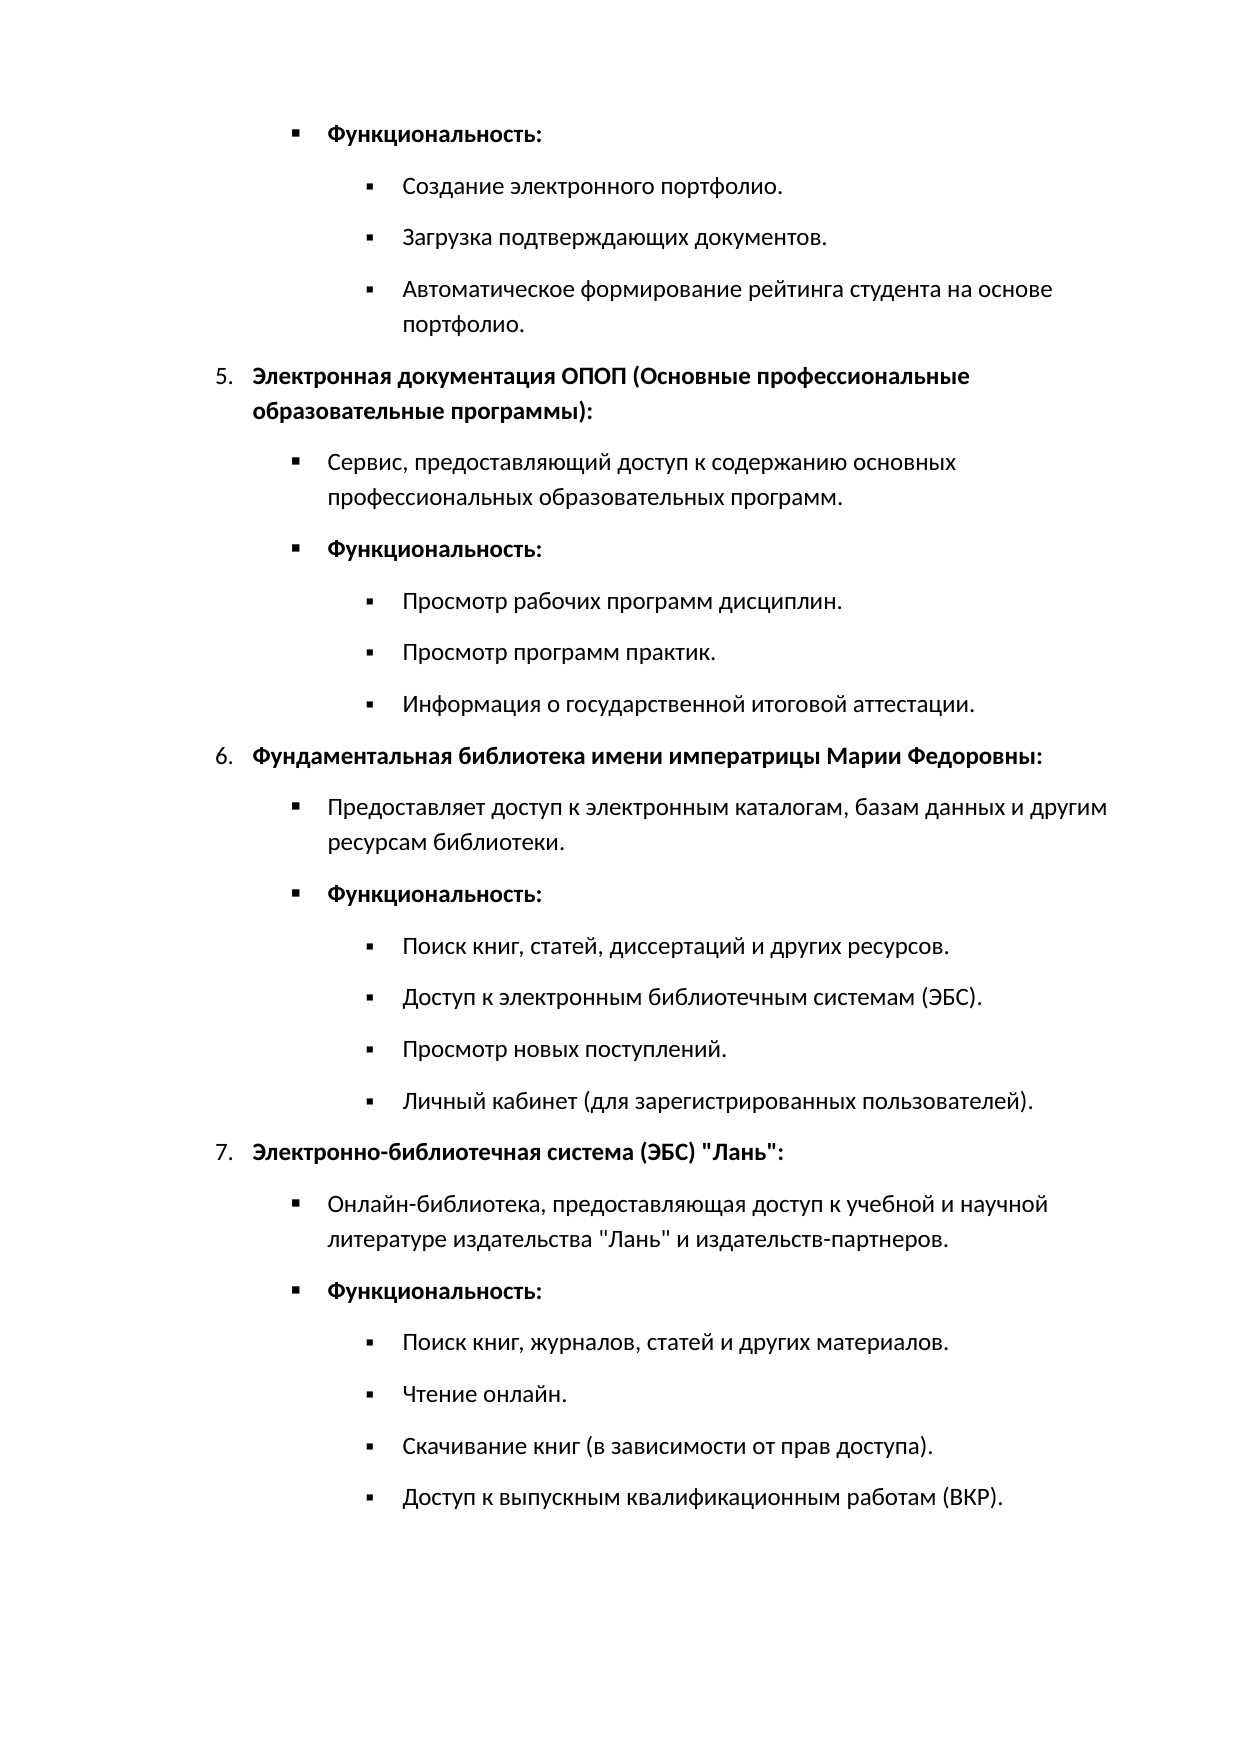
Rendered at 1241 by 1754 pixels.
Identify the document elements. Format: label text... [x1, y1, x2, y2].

list Создание электронного портфолио. [365, 170, 1152, 200]
list Сервис, предоставляющий доступ к содержанию основных профессиональных образовательных программ. [290, 446, 1152, 512]
list Поиск книг, статей, диссертаций и других ресурсов. [365, 930, 1152, 960]
list Просмотр программ практик. [365, 636, 1152, 667]
list Функциональность: [290, 118, 1152, 149]
list Электронная документация ОПОП (Основные профессиональные образовательные программы): [215, 360, 1152, 425]
list Скачивание книг (в зависимости от прав доступа). [365, 1430, 1152, 1460]
list Функциональность: [290, 533, 1152, 564]
list Поиск книг, журналов, статей и других материалов. [365, 1326, 1152, 1357]
list Доступ к электронным библиотечным системам (ЭБС). [365, 981, 1152, 1012]
list Просмотр рабочих программ дисциплин. [365, 585, 1152, 615]
list Онлайн-библиотека, предоставляющая доступ к учебной и научной литературе издательства "Лань" и издательств-партнеров. [290, 1188, 1152, 1254]
list Информация о государственной итоговой аттестации. [365, 688, 1152, 719]
list Автоматическое формирование рейтинга студента на основе портфолио. [365, 273, 1152, 339]
list Просмотр новых поступлений. [365, 1033, 1152, 1064]
list Фундаментальная библиотека имени императрицы Марии Федоровны: [215, 740, 1152, 770]
list Доступ к выпускным квалификационным работам (ВКР). [365, 1481, 1152, 1512]
list Функциональность: [290, 1275, 1152, 1305]
list Функциональность: [290, 878, 1152, 909]
list Чтение онлайн. [365, 1378, 1152, 1409]
list Электронно-библиотечная система (ЭБС) "Лань": [215, 1136, 1152, 1167]
list Загрузка подтверждающих документов. [365, 221, 1152, 252]
list Личный кабинет (для зарегистрированных пользователей). [365, 1085, 1152, 1115]
list Предоставляет доступ к электронным каталогам, базам данных и другим ресурсам библиотеки. [290, 791, 1152, 857]
